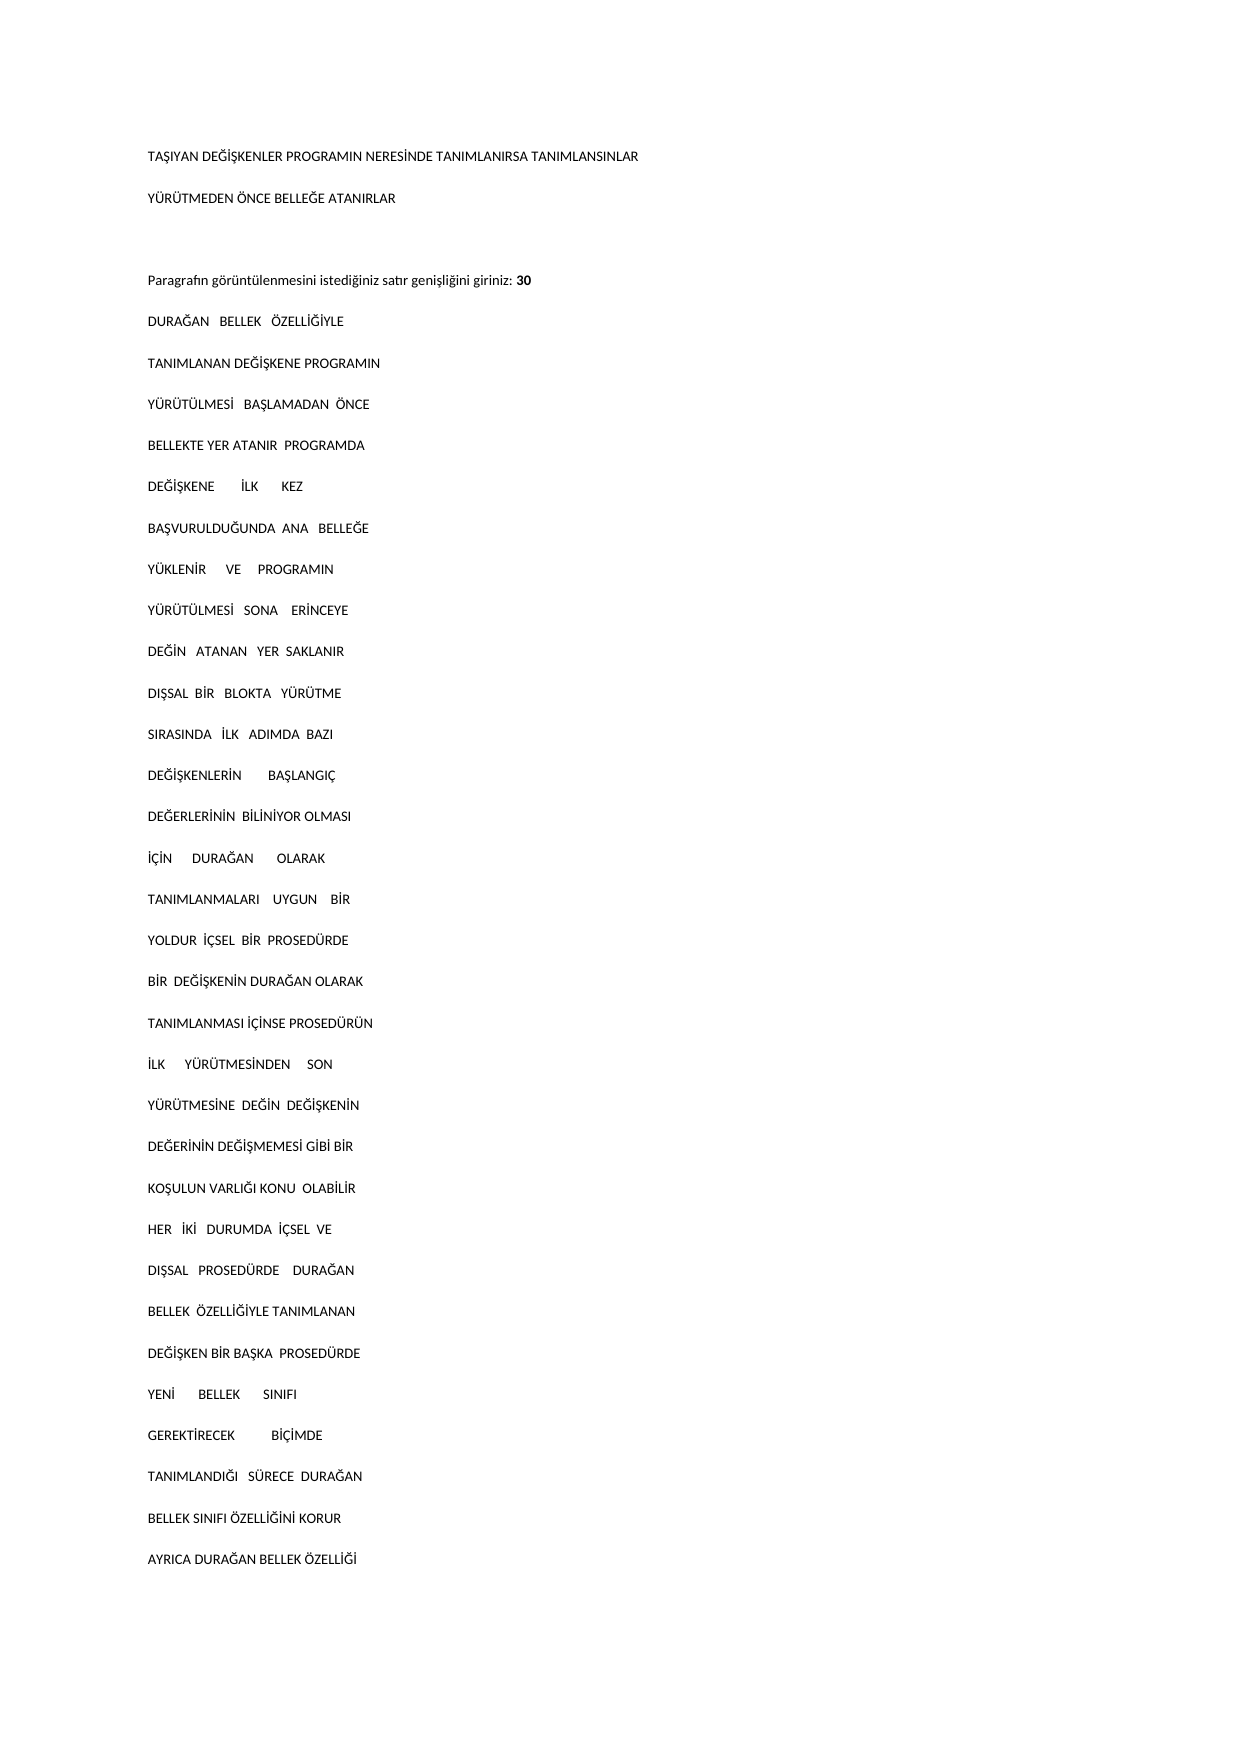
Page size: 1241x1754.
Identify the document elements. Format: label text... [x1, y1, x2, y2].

text YÜRÜTÜLMESİ BAŞLAMADAN ÖNCE [148, 395, 1093, 413]
text BELLEK ÖZELLİĞİYLE TANIMLANAN [148, 1303, 1093, 1320]
text DEĞİN ATANAN YER SAKLANIR [148, 643, 1093, 660]
text TANIMLANAN DEĞİŞKENE PROGRAMIN [148, 354, 1093, 372]
text TANIMLANMASI İÇİNSE PROSEDÜRÜN [148, 1014, 1093, 1032]
text DEĞERİNİN DEĞİŞMEMESİ GİBİ BİR [148, 1138, 1093, 1155]
text YÜRÜTMEDEN ÖNCE BELLEĞE ATANIRLAR [148, 189, 1093, 207]
text YENİ BELLEK SINIFI [148, 1385, 1093, 1403]
text GEREKTİRECEK BİÇİMDE [148, 1426, 1093, 1444]
text KOŞULUN VARLIĞI KONU OLABİLİR [148, 1179, 1093, 1197]
text DURAĞAN BELLEK ÖZELLİĞİYLE [148, 313, 1093, 330]
text AYRICA DURAĞAN BELLEK ÖZELLİĞİ [148, 1550, 1093, 1568]
text Paragrafın görüntülenmesini istediğiniz satır genişliğini giriniz: 30 [148, 271, 1093, 289]
text İLK YÜRÜTMESİNDEN SON [148, 1055, 1093, 1073]
text BELLEK SINIFI ÖZELLİĞİNİ KORUR [148, 1509, 1093, 1527]
text DEĞİŞKEN BİR BAŞKA PROSEDÜRDE [148, 1344, 1093, 1362]
text BİR DEĞİŞKENİN DURAĞAN OLARAK [148, 973, 1093, 990]
text YÜRÜTMESİNE DEĞİN DEĞİŞKENİN [148, 1096, 1093, 1114]
text YÜRÜTÜLMESİ SONA ERİNCEYE [148, 601, 1093, 619]
text DEĞERLERİNİN BİLİNİYOR OLMASI [148, 808, 1093, 825]
text İÇİN DURAĞAN OLARAK [148, 849, 1093, 867]
text DEĞİŞKENE İLK KEZ [148, 478, 1093, 495]
text DIŞSAL PROSEDÜRDE DURAĞAN [148, 1261, 1093, 1279]
text YÜKLENİR VE PROGRAMIN [148, 560, 1093, 578]
text DEĞİŞKENLERİN BAŞLANGIÇ [148, 766, 1093, 784]
text BAŞVURULDUĞUNDA ANA BELLEĞE [148, 519, 1093, 537]
text YOLDUR İÇSEL BİR PROSEDÜRDE [148, 931, 1093, 949]
text TAŞIYAN DEĞİŞKENLER PROGRAMIN NERESİNDE TANIMLANIRSA TANIMLANSINLAR [148, 148, 1093, 165]
text HER İKİ DURUMDA İÇSEL VE [148, 1220, 1093, 1238]
text DIŞSAL BİR BLOKTA YÜRÜTME [148, 684, 1093, 702]
text TANIMLANMALARI UYGUN BİR [148, 890, 1093, 908]
text TANIMLANDIĞI SÜRECE DURAĞAN [148, 1468, 1093, 1485]
text BELLEKTE YER ATANIR PROGRAMDA [148, 436, 1093, 454]
text SIRASINDA İLK ADIMDA BAZI [148, 725, 1093, 743]
